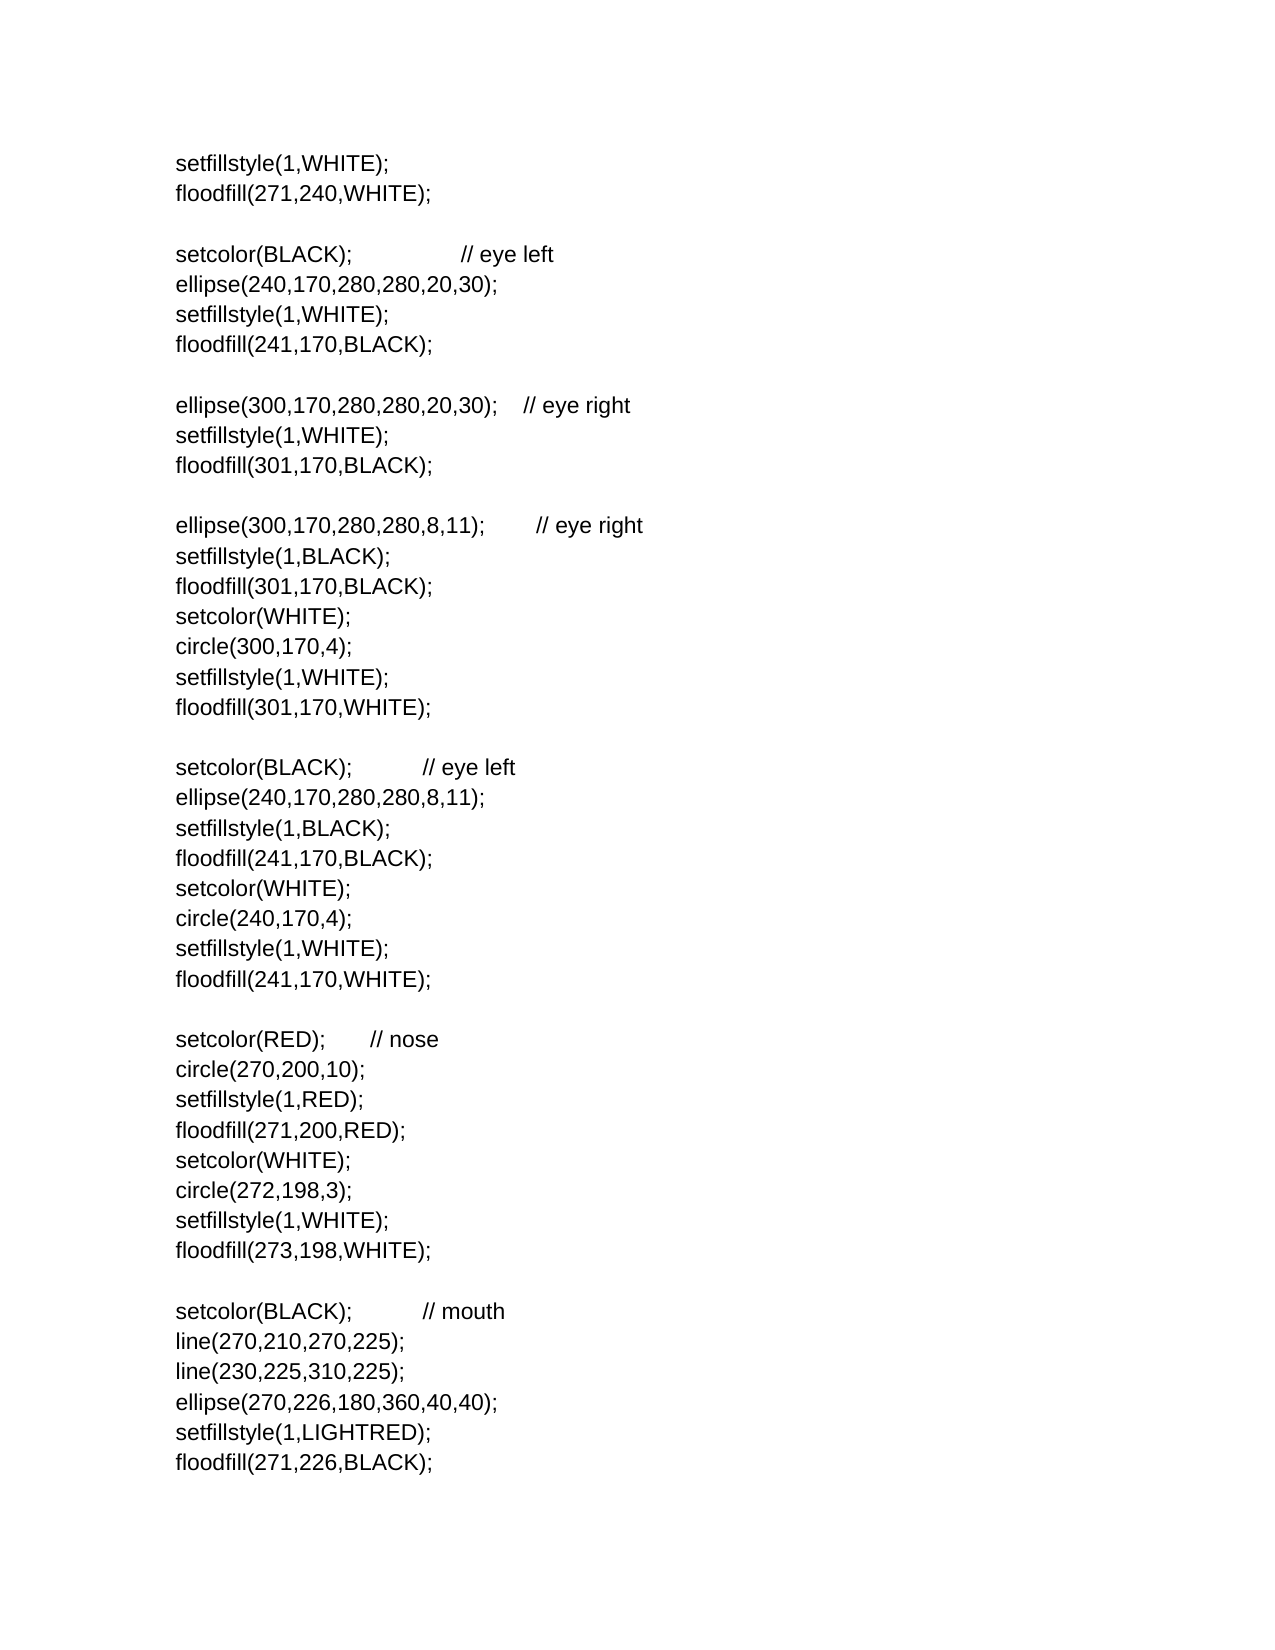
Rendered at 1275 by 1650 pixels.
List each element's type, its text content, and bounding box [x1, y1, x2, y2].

text ellipse(240,170,280,280,20,30); [150, 271, 1125, 297]
text ellipse(300,170,280,280,20,30); // eye right [150, 392, 1125, 418]
text ellipse(300,170,280,280,8,11); // eye right [150, 512, 1125, 539]
text floodfill(301,170,WHITE); [150, 694, 1125, 720]
text setfillstyle(1,WHITE); [150, 663, 1125, 690]
text setfillstyle(1,WHITE); [150, 1207, 1125, 1234]
text floodfill(301,170,BLACK); [150, 573, 1125, 599]
text setcolor(RED); // nose [150, 1026, 1125, 1052]
text circle(300,170,4); [150, 633, 1125, 660]
text floodfill(271,200,RED); [150, 1117, 1125, 1143]
text circle(272,198,3); [150, 1177, 1125, 1203]
text ellipse(270,226,180,360,40,40); [150, 1388, 1125, 1415]
text setfillstyle(1,BLACK); [150, 814, 1125, 841]
text floodfill(241,170,BLACK); [150, 331, 1125, 358]
text setcolor(BLACK); // mouth [150, 1298, 1125, 1324]
text floodfill(271,240,WHITE); [150, 180, 1125, 207]
text line(270,210,270,225); [150, 1328, 1125, 1354]
text setcolor(BLACK); // eye left [150, 241, 1125, 267]
text setfillstyle(1,WHITE); [150, 150, 1125, 176]
text setcolor(WHITE); [150, 603, 1125, 629]
text setfillstyle(1,BLACK); [150, 543, 1125, 569]
text setcolor(WHITE); [150, 875, 1125, 901]
text setfillstyle(1,LIGHTRED); [150, 1419, 1125, 1445]
text floodfill(273,198,WHITE); [150, 1237, 1125, 1264]
text floodfill(241,170,BLACK); [150, 845, 1125, 871]
text setfillstyle(1,RED); [150, 1086, 1125, 1113]
text circle(270,200,10); [150, 1056, 1125, 1083]
text setfillstyle(1,WHITE); [150, 422, 1125, 448]
text circle(240,170,4); [150, 905, 1125, 932]
text floodfill(241,170,WHITE); [150, 966, 1125, 992]
text line(230,225,310,225); [150, 1358, 1125, 1385]
text setcolor(WHITE); [150, 1147, 1125, 1173]
text floodfill(301,170,BLACK); [150, 452, 1125, 478]
text ellipse(240,170,280,280,8,11); [150, 784, 1125, 811]
text floodfill(271,226,BLACK); [150, 1449, 1125, 1475]
text setcolor(BLACK); // eye left [150, 754, 1125, 781]
text setfillstyle(1,WHITE); [150, 935, 1125, 962]
text setfillstyle(1,WHITE); [150, 301, 1125, 327]
